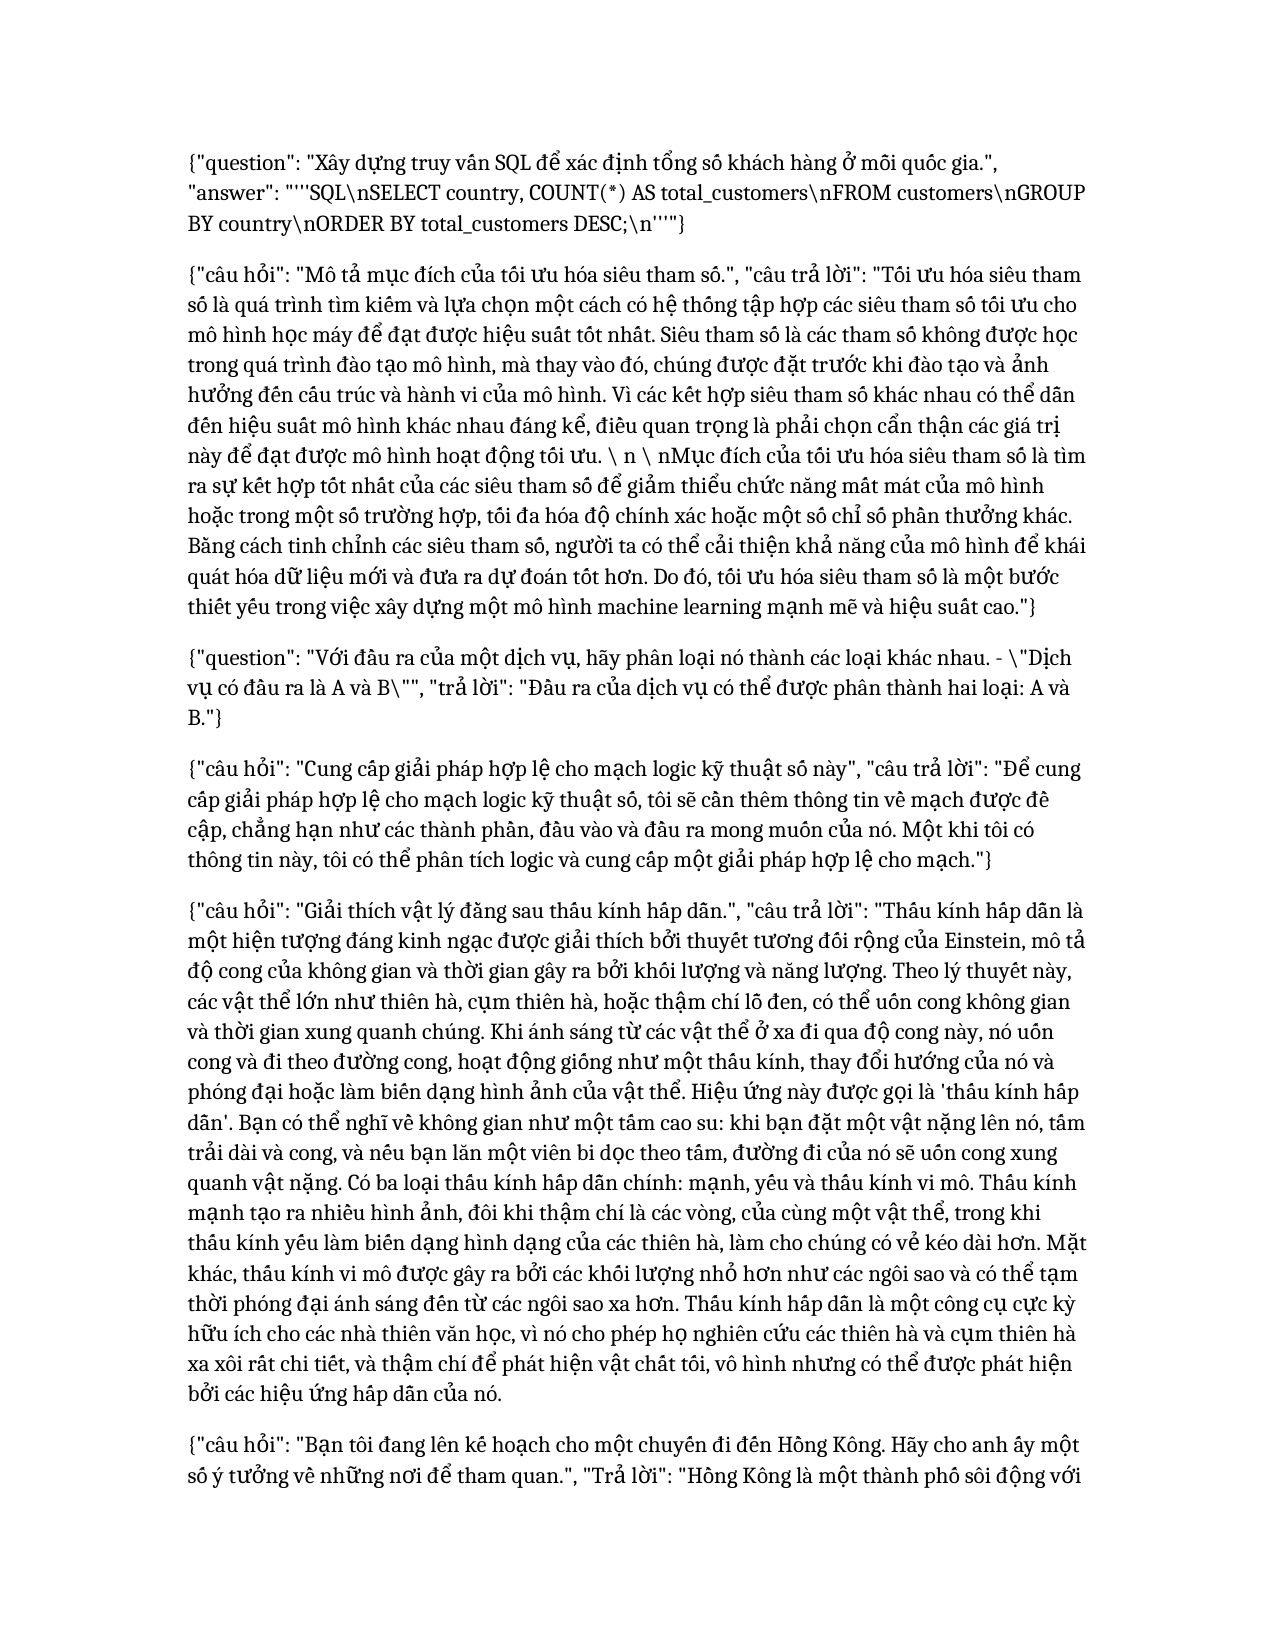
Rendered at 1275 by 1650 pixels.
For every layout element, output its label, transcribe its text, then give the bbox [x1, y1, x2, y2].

text {"question": "Xây dựng truy vấn SQL để xác định tổng số khách hàng ở mỗi quốc gia.", "answer": "'''SQL\nSELECT country, COUNT(*) AS total_customers\nFROM customers\nGROUP BY country\nORDER BY total_customers DESC;\n'''"} [187, 150, 1087, 237]
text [187, 1432, 1087, 1489]
text {"câu hỏi": "Mô tả mục đích của tối ưu hóa siêu tham số.", "câu trả lời": "Tối ưu hóa siêu tham số là quá trình tìm kiếm và lựa chọn một cách có hệ thống tập hợp các siêu tham số tối ưu cho mô hình học máy để đạt được hiệu suất tốt nhất. Siêu tham số là các tham số không được học trong quá trình đào tạo mô hình, mà thay vào đó, chúng được đặt trước khi đào tạo và ảnh hưởng đến cấu trúc và hành vi của mô hình. Vì các kết hợp siêu tham số khác nhau có thể dẫn đến hiệu suất mô hình khác nhau đáng kể, điều quan trọng là phải chọn cẩn thận các giá trị này để đạt được mô hình hoạt động tối ưu. \ n \ nMục đích của tối ưu hóa siêu tham số là tìm ra sự kết hợp tốt nhất của các siêu tham số để giảm thiểu chức năng mất mát của mô hình hoặc trong một số trường hợp, tối đa hóa độ chính xác hoặc một số chỉ số phần thưởng khác. Bằng cách tinh chỉnh các siêu tham số, người ta có thể cải thiện khả năng của mô hình để khái quát hóa dữ liệu mới và đưa ra dự đoán tốt hơn. Do đó, tối ưu hóa siêu tham số là một bước thiết yếu trong việc xây dựng một mô hình machine learning mạnh mẽ và hiệu suất cao."} [187, 261, 1087, 620]
text {"câu hỏi": "Cung cấp giải pháp hợp lệ cho mạch logic kỹ thuật số này", "câu trả lời": "Để cung cấp giải pháp hợp lệ cho mạch logic kỹ thuật số, tôi sẽ cần thêm thông tin về mạch được đề cập, chẳng hạn như các thành phần, đầu vào và đầu ra mong muốn của nó. Một khi tôi có thông tin này, tôi có thể phân tích logic và cung cấp một giải pháp hợp lệ cho mạch."} [187, 756, 1087, 873]
text {"câu hỏi": "Giải thích vật lý đằng sau thấu kính hấp dẫn.", "câu trả lời": "Thấu kính hấp dẫn là một hiện tượng đáng kinh ngạc được giải thích bởi thuyết tương đối rộng của Einstein, mô tả độ cong của không gian và thời gian gây ra bởi khối lượng và năng lượng. Theo lý thuyết này, các vật thể lớn như thiên hà, cụm thiên hà, hoặc thậm chí lỗ đen, có thể uốn cong không gian và thời gian xung quanh chúng. Khi ánh sáng từ các vật thể ở xa đi qua độ cong này, nó uốn cong và đi theo đường cong, hoạt động giống như một thấu kính, thay đổi hướng của nó và phóng đại hoặc làm biến dạng hình ảnh của vật thể. Hiệu ứng này được gọi là 'thấu kính hấp dẫn'. Bạn có thể nghĩ về không gian như một tấm cao su: khi bạn đặt một vật nặng lên nó, tấm trải dài và cong, và nếu bạn lăn một viên bi dọc theo tấm, đường đi của nó sẽ uốn cong xung quanh vật nặng. Có ba loại thấu kính hấp dẫn chính: mạnh, yếu và thấu kính vi mô. Thấu kính mạnh tạo ra nhiều hình ảnh, đôi khi thậm chí là các vòng, của cùng một vật thể, trong khi thấu kính yếu làm biến dạng hình dạng của các thiên hà, làm cho chúng có vẻ kéo dài hơn. Mặt khác, thấu kính vi mô được gây ra bởi các khối lượng nhỏ hơn như các ngôi sao và có thể tạm thời phóng đại ánh sáng đến từ các ngôi sao xa hơn. Thấu kính hấp dẫn là một công cụ cực kỳ hữu ích cho các nhà thiên văn học, vì nó cho phép họ nghiên cứu các thiên hà và cụm thiên hà xa xôi rất chi tiết, và thậm chí để phát hiện vật chất tối, vô hình nhưng có thể được phát hiện bởi các hiệu ứng hấp dẫn của nó. [187, 898, 1087, 1408]
text {"question": "Với đầu ra của một dịch vụ, hãy phân loại nó thành các loại khác nhau. - \"Dịch vụ có đầu ra là A và B\"", "trả lời": "Đầu ra của dịch vụ có thể được phân thành hai loại: A và B."} [187, 645, 1087, 732]
